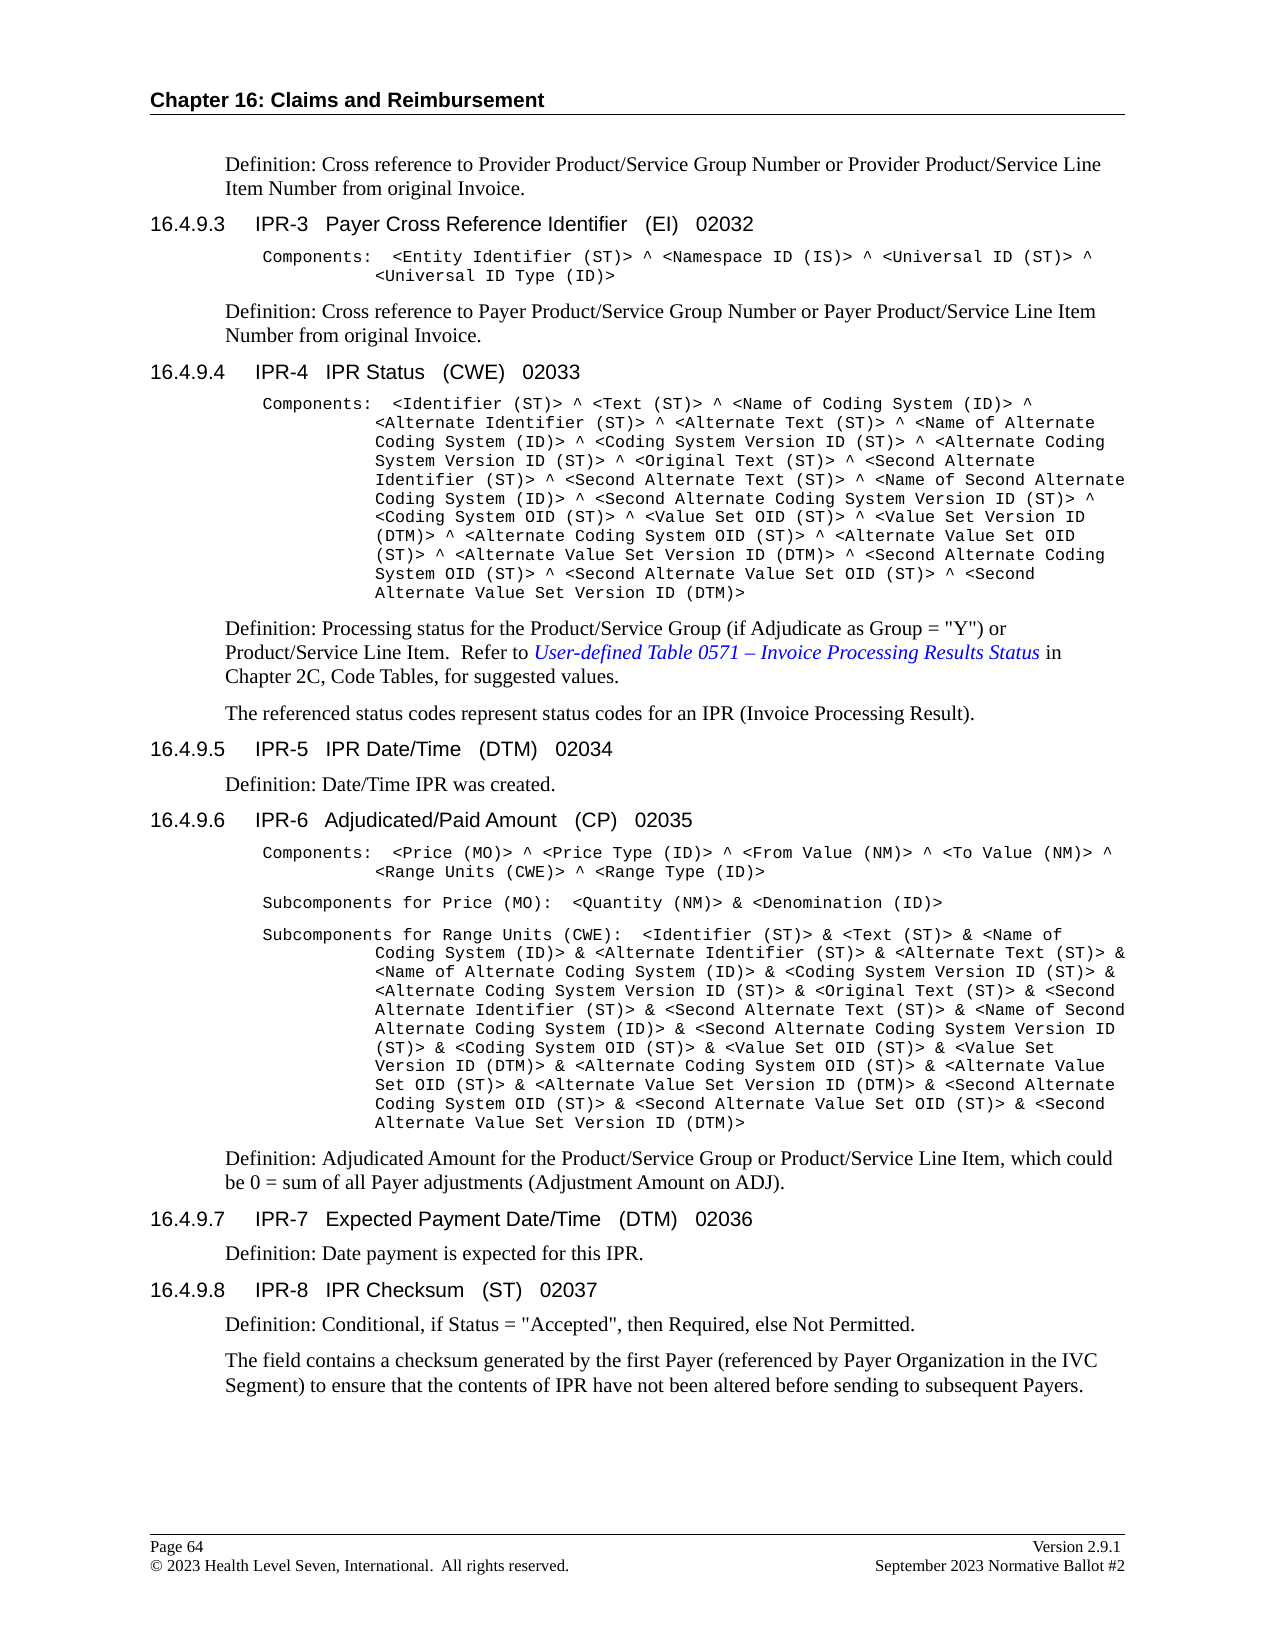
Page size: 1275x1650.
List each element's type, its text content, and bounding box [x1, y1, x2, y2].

text Components: <Entity Identifier (ST)> ^ <Namespace ID (IS)> ^ <Universal ID (ST)> ^ <Universal ID Type (ID)> [262, 249, 1125, 286]
text Definition: Conditional, if Status = "Accepted", then Required, else Not Permitted. [225, 1312, 1125, 1336]
subtitle IPR-3 Payer Cross Reference Identifier (EI) 02032 [150, 212, 1125, 236]
text The referenced status codes represent status codes for an IPR (Invoice Processing Result). [225, 701, 1125, 724]
text Definition: Date/Time IPR was created. [225, 771, 1125, 796]
text Subcomponents for Range Units (CWE): <Identifier (ST)> & <Text (ST)> & <Name of Coding System (ID)> & <Alternate Identifier (ST)> & <Alternate Text (ST)> & <Name of Alternate Coding System (ID)> & <Coding System Version ID (ST)> & <Alternate Coding System Version ID (ST)> & <Original Text (ST)> & <Second Alternate Identifier (ST)> & <Second Alternate Text (ST)> & <Name of Second Alternate Coding System (ID)> & <Second Alternate Coding System Version ID (ST)> & <Coding System OID (ST)> & <Value Set OID (ST)> & <Value Set Version ID (DTM)> & <Alternate Coding System OID (ST)> & <Alternate Value Set OID (ST)> & <Alternate Value Set Version ID (DTM)> & <Second Alternate Coding System OID (ST)> & <Second Alternate Value Set OID (ST)> & <Second Alternate Value Set Version ID (DTM)> [262, 926, 1125, 1133]
text Definition: Date payment is expected for this IPR. [225, 1241, 1125, 1265]
subtitle IPR-4 IPR Status (CWE) 02033 [150, 359, 1125, 383]
text Components: <Price (MO)> ^ <Price Type (ID)> ^ <From Value (NM)> ^ <To Value (NM)> ^ <Range Units (CWE)> ^ <Range Type (ID)> [262, 844, 1125, 882]
subtitle IPR-8 IPR Checksum (ST) 02037 [150, 1277, 1125, 1301]
subtitle IPR-7 Expected Payment Date/Time (DTM) 02036 [150, 1207, 1125, 1231]
subtitle IPR-5 IPR Date/Time (DTM) 02034 [150, 737, 1125, 761]
text The field contains a checksum generated by the first Payer (referenced by Payer Organization in the IVC Segment) to ensure that the contents of IPR have not been altered before sending to subsequent Payers. [225, 1348, 1125, 1397]
text Definition: Cross reference to Payer Product/Service Group Number or Payer Product/Service Line Item Number from original Invoice. [225, 299, 1125, 347]
text Definition: Adjudicated Amount for the Product/Service Group or Product/Service Line Item, which could be 0 = sum of all Payer adjustments (Adjustment Amount on ADJ). [225, 1146, 1125, 1194]
subtitle IPR-6 Adjudicated/Paid Amount (CP) 02035 [150, 808, 1125, 832]
text Components: <Identifier (ST)> ^ <Text (ST)> ^ <Name of Coding System (ID)> ^ <Alternate Identifier (ST)> ^ <Alternate Text (ST)> ^ <Name of Alternate Coding System (ID)> ^ <Coding System Version ID (ST)> ^ <Alternate Coding System Version ID (ST)> ^ <Original Text (ST)> ^ <Second Alternate Identifier (ST)> ^ <Second Alternate Text (ST)> ^ <Name of Second Alternate Coding System (ID)> ^ <Second Alternate Coding System Version ID (ST)> ^ <Coding System OID (ST)> ^ <Value Set OID (ST)> ^ <Value Set Version ID (DTM)> ^ <Alternate Coding System OID (ST)> ^ <Alternate Value Set OID (ST)> ^ <Alternate Value Set Version ID (DTM)> ^ <Second Alternate Coding System OID (ST)> ^ <Second Alternate Value Set OID (ST)> ^ <Second Alternate Value Set Version ID (DTM)> [262, 396, 1125, 603]
text Subcomponents for Price (MO): <Quantity (NM)> & <Denomination (ID)> [262, 895, 1125, 913]
text Definition: Cross reference to Provider Product/Service Group Number or Provider Product/Service Line Item Number from original Invoice. [225, 152, 1125, 200]
text Definition: Processing status for the Product/Service Group (if Adjudicate as Group = "Y") or Product/Service Line Item. Refer to User-defined Table 0571 – Invoice Processing Results Status in Chapter 2C, Code Tables, for suggested values. [225, 616, 1125, 688]
